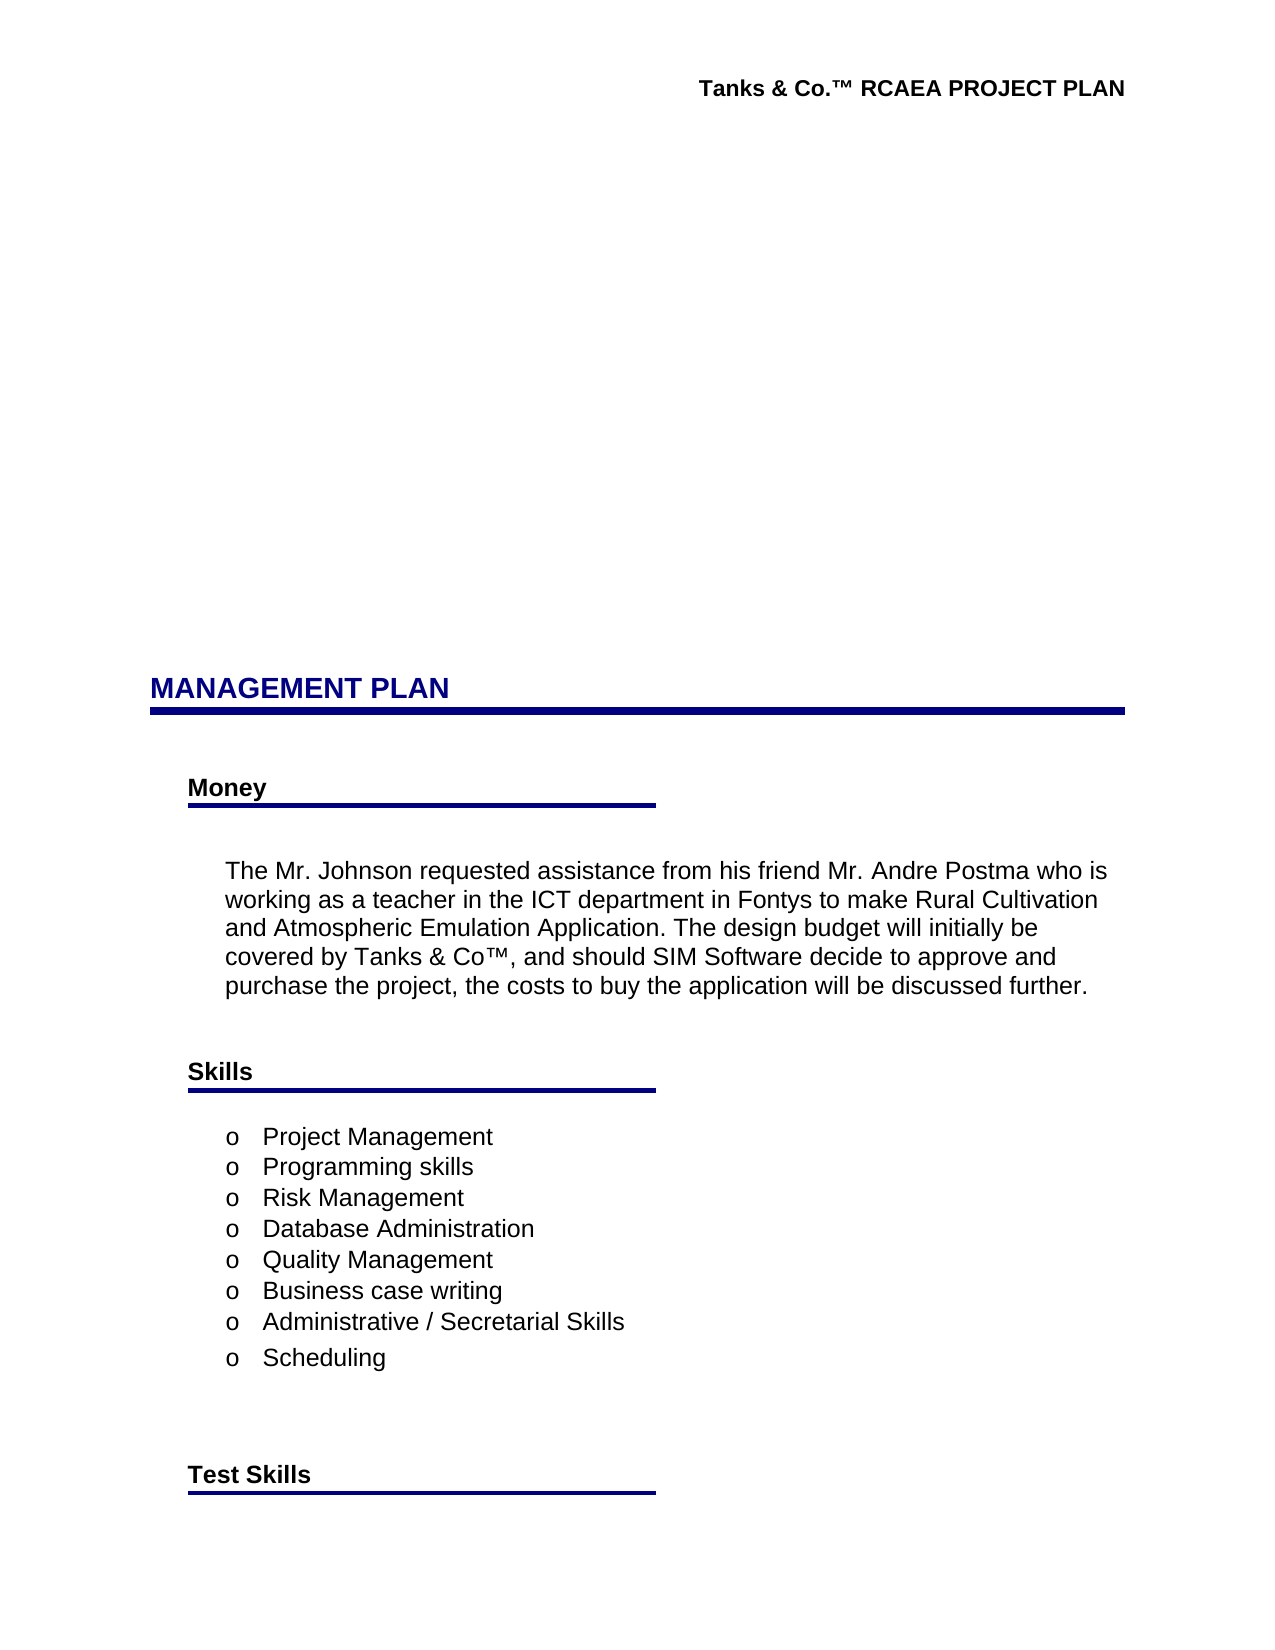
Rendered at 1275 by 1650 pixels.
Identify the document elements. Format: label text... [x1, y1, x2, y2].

list The Mr. Johnson requested assistance from his friend Mr. Andre Postma who is working as a teacher in the ICT department in Fontys to make Rural Cultivation and Atmospheric Emulation Application. The design budget will initially be covered by Tanks & Co™, and should SIM Software decide to approve and purchase the project, the costs to buy the application will be discussed further. [225, 856, 1125, 1000]
list Programming skills [225, 1152, 1125, 1183]
subtitle Skills [187, 1057, 656, 1093]
list Quality Management [225, 1245, 1125, 1276]
list Database Administration [225, 1214, 1125, 1245]
list Scheduling [225, 1343, 1125, 1373]
list Risk Management [225, 1183, 1125, 1214]
subtitle MANAGEMENT PLAN [150, 672, 1125, 707]
list Administrative / Secretarial Skills [225, 1307, 1125, 1338]
subtitle Money [187, 772, 656, 808]
list Business case writing [225, 1276, 1125, 1307]
subtitle Test Skills [187, 1460, 656, 1495]
list Project Management [225, 1121, 1125, 1152]
